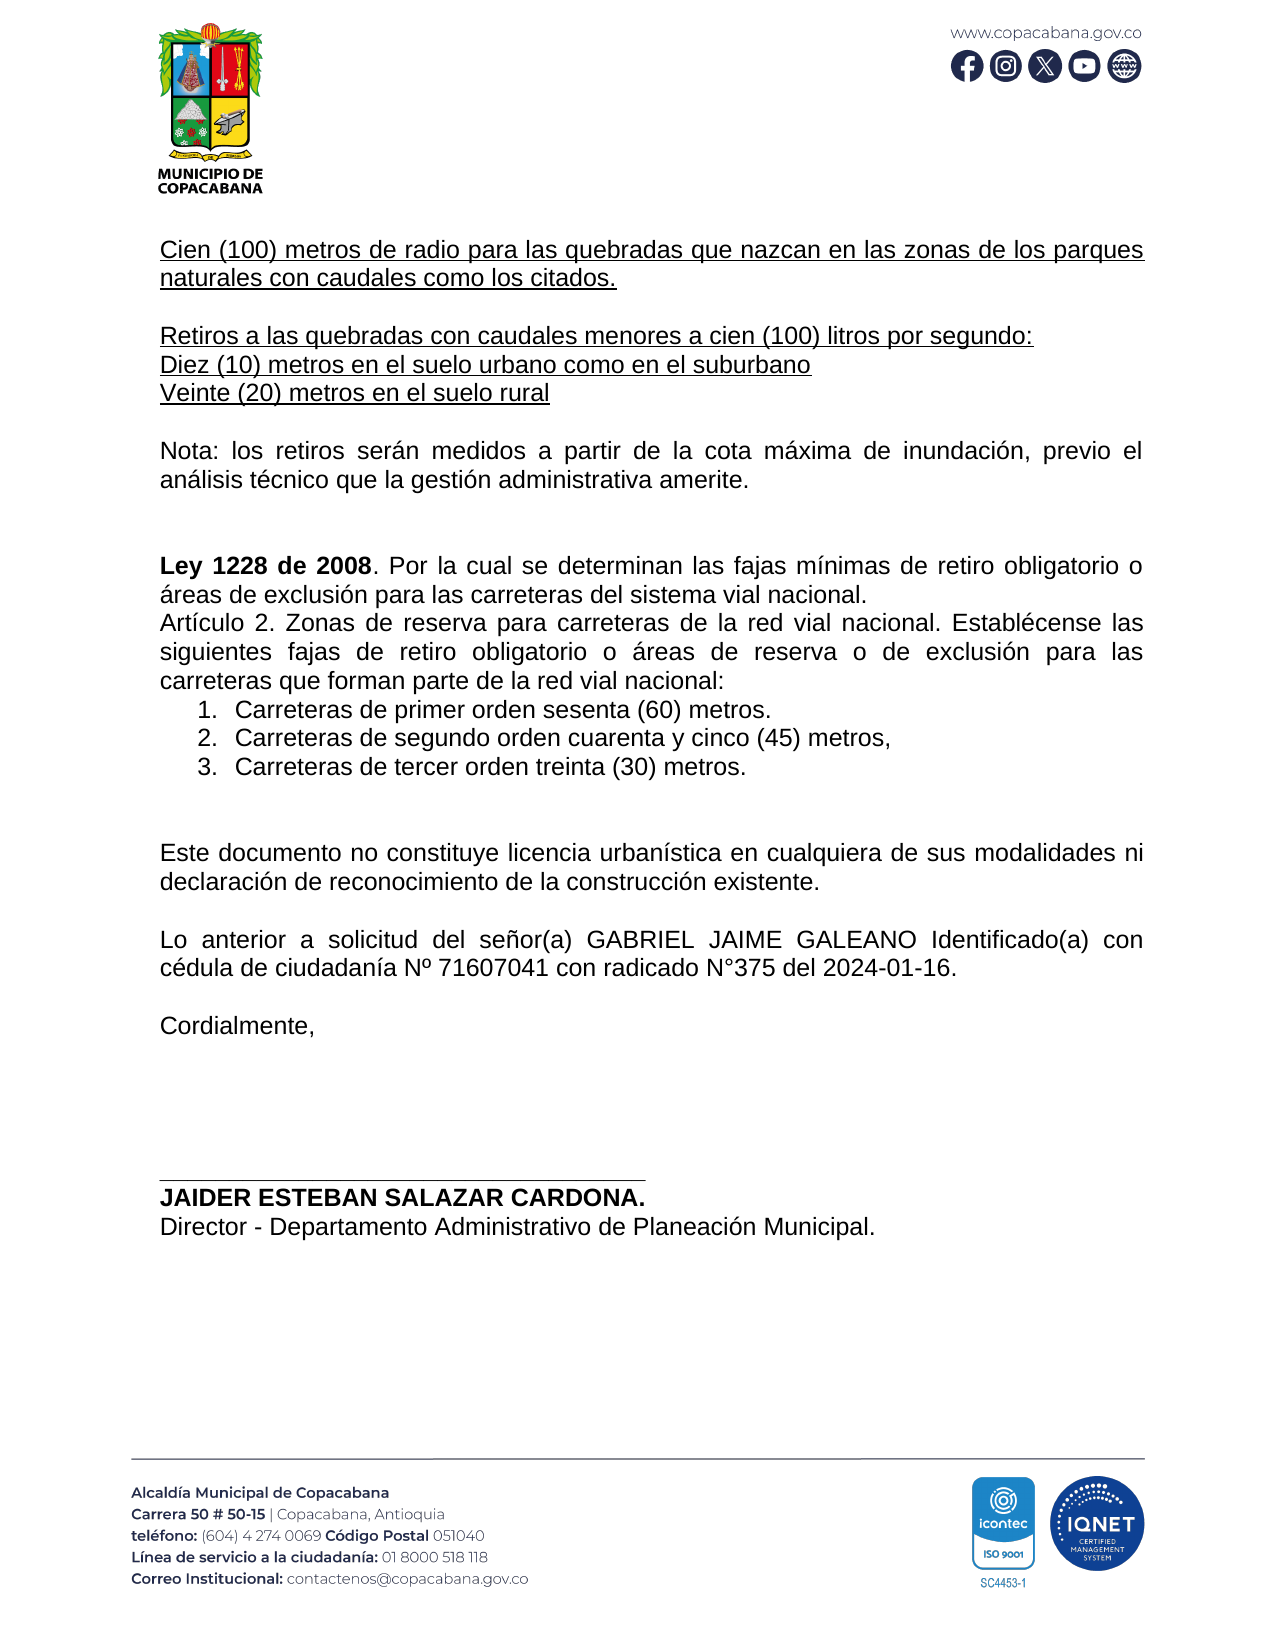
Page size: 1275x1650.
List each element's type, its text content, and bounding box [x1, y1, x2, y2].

picture [0, 1439, 1275, 1634]
text Veinte (20) metros en el suelo rural [159, 378, 1145, 407]
text Cien (100) metros de radio para las quebradas que nazcan en las zonas de los parques naturales con caudales como los citados. [159, 235, 1145, 260]
text Artículo 2. Zonas de reserva para carreteras de la red vial nacional. Establécense las siguientes fajas de retiro obligatorio o áreas de reserva o de exclusión para las carreteras que forman parte de la red vial nacional: [159, 608, 1145, 695]
list Carreteras de primer orden sesenta (60) metros. [197, 695, 1145, 723]
list Carreteras de segundo orden cuarenta y cinco (45) metros, [197, 723, 1145, 752]
text JAIDER ESTEBAN SALAZAR CARDONA. [159, 1183, 1145, 1212]
text Este documento no constituye licencia urbanística en cualquiera de sus modalidades ni declaración de reconocimiento de la construcción existente. [159, 838, 1145, 896]
text Lo anterior a solicitud del señor(a) GABRIEL JAIME GALEANO Identificado(a) con cédula de ciudadanía Nº 71607041 con radicado N°375 del 2024-01-16. [159, 925, 1145, 982]
text Cien (100) metros de radio para las quebradas que nazcan en las zonas de los parques naturales con caudales como los citados. [159, 261, 1145, 292]
text Nota: los retiros serán medidos a partir de la cota máxima de inundación, previo el análisis técnico que la gestión administrativa amerite. [159, 436, 1145, 493]
text Ley 1228 de 2008. Por la cual se determinan las fajas mínimas de retiro obligatorio o áreas de exclusión para las carreteras del sistema vial nacional. [159, 551, 1145, 608]
text Cordialmente, [159, 1011, 1145, 1040]
text Diez (10) metros en el suelo urbano como en el suburbano [159, 350, 1145, 378]
text ___________________________________ [159, 1155, 1145, 1183]
picture [0, 0, 1275, 225]
text Retiros a las quebradas con caudales menores a cien (100) litros por segundo: [159, 321, 1145, 350]
text Director - Departamento Administrativo de Planeación Municipal. [159, 1212, 1145, 1241]
list Carreteras de tercer orden treinta (30) metros. [197, 752, 1145, 781]
